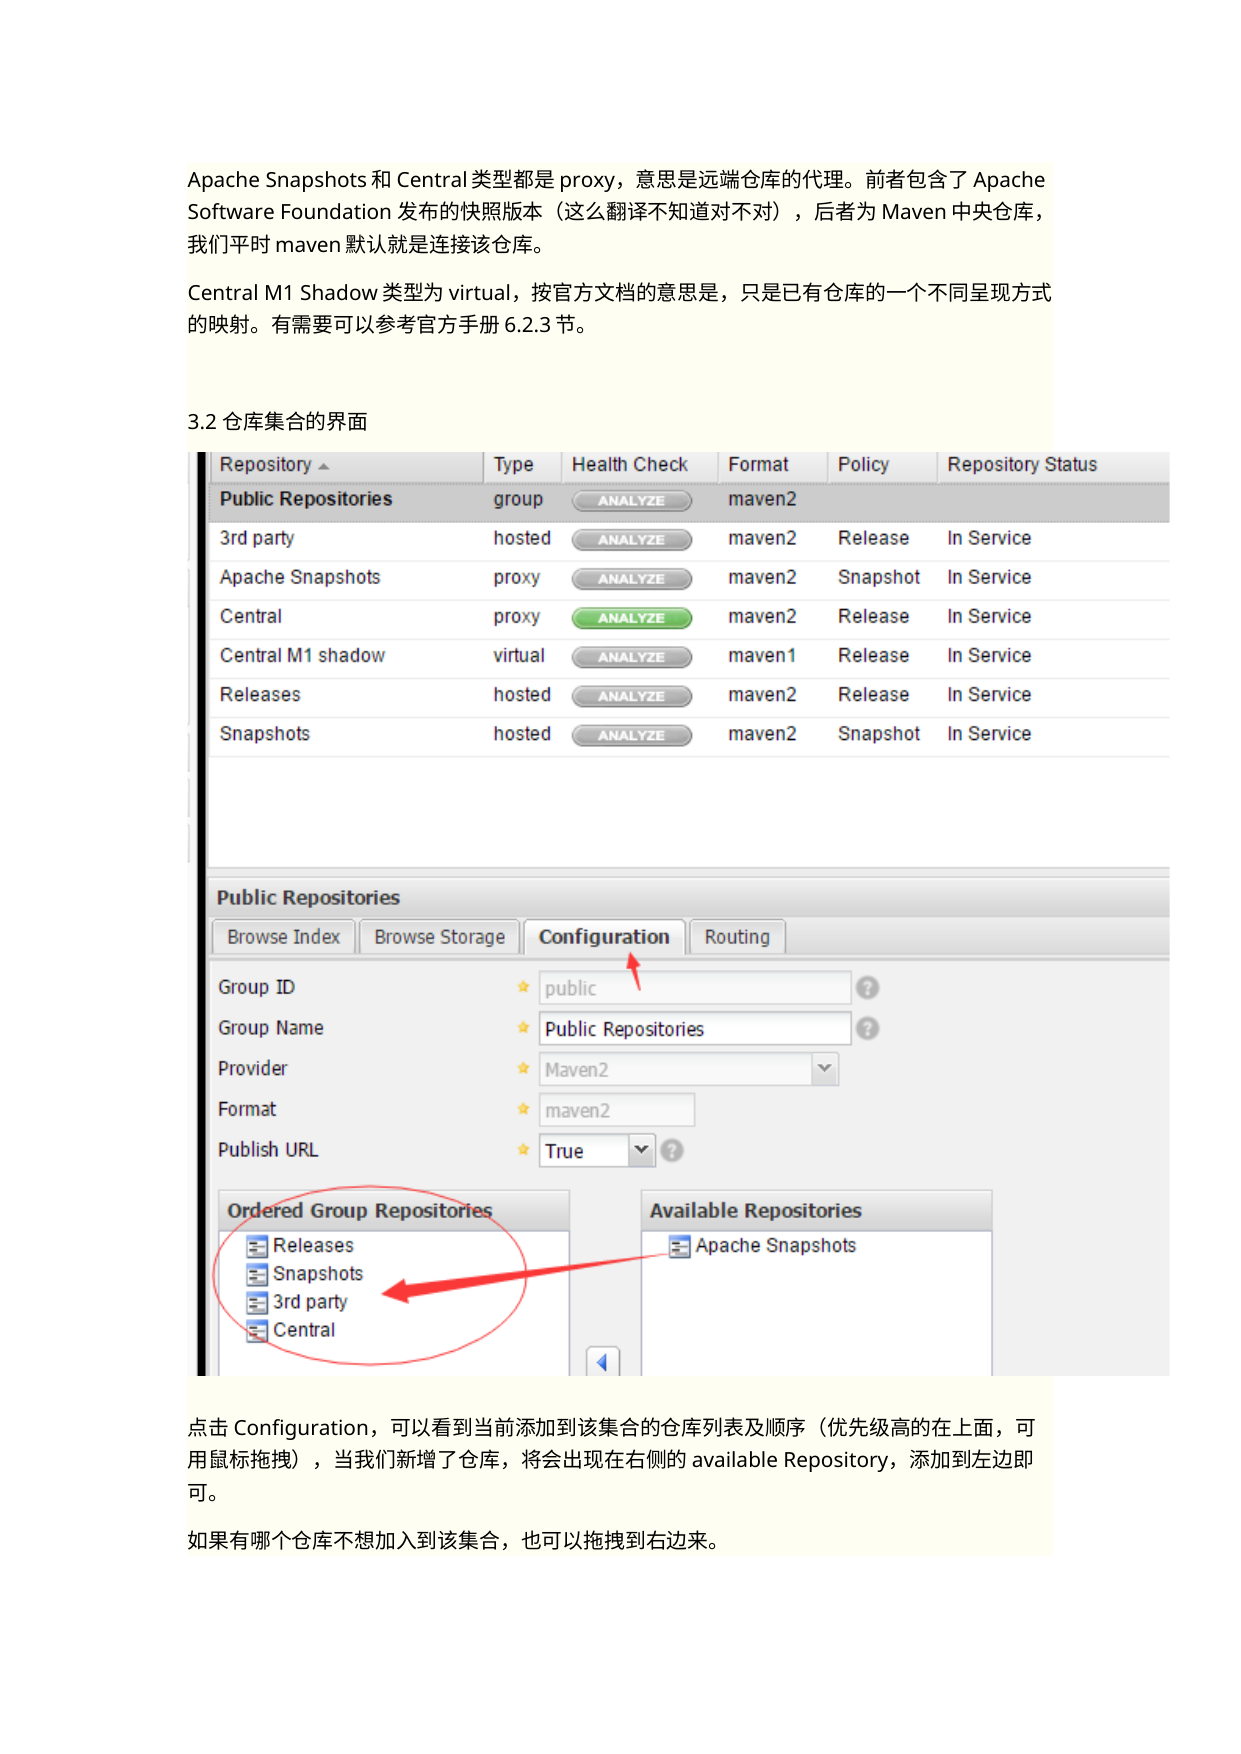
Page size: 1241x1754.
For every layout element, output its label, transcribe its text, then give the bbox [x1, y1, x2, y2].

picture [187, 452, 1170, 1376]
text 点击Configuration，可以看到当前添加到该集合的仓库列表及顺序（优先级高的在上面，可用鼠标拖拽），当我们新增了仓库，将会出现在右侧的available Repository，添加到左边即可。 [187, 1410, 1053, 1508]
text Apache Snapshots和Central类型都是proxy，意思是远端仓库的代理。前者包含了Apache Software Foundation 发布的快照版本（这么翻译不知道对不对），后者为Maven中央仓库，我们平时maven默认就是连接该仓库。 [187, 162, 1053, 259]
text 3.2 仓库集合的界面 [187, 404, 1053, 436]
text 如果有哪个仓库不想加入到该集合，也可以拖拽到右边来。 [187, 1523, 1053, 1556]
text Central M1 Shadow类型为virtual，按官方文档的意思是，只是已有仓库的一个不同呈现方式的映射。有需要可以参考官方手册6.2.3节。 [187, 275, 1053, 340]
